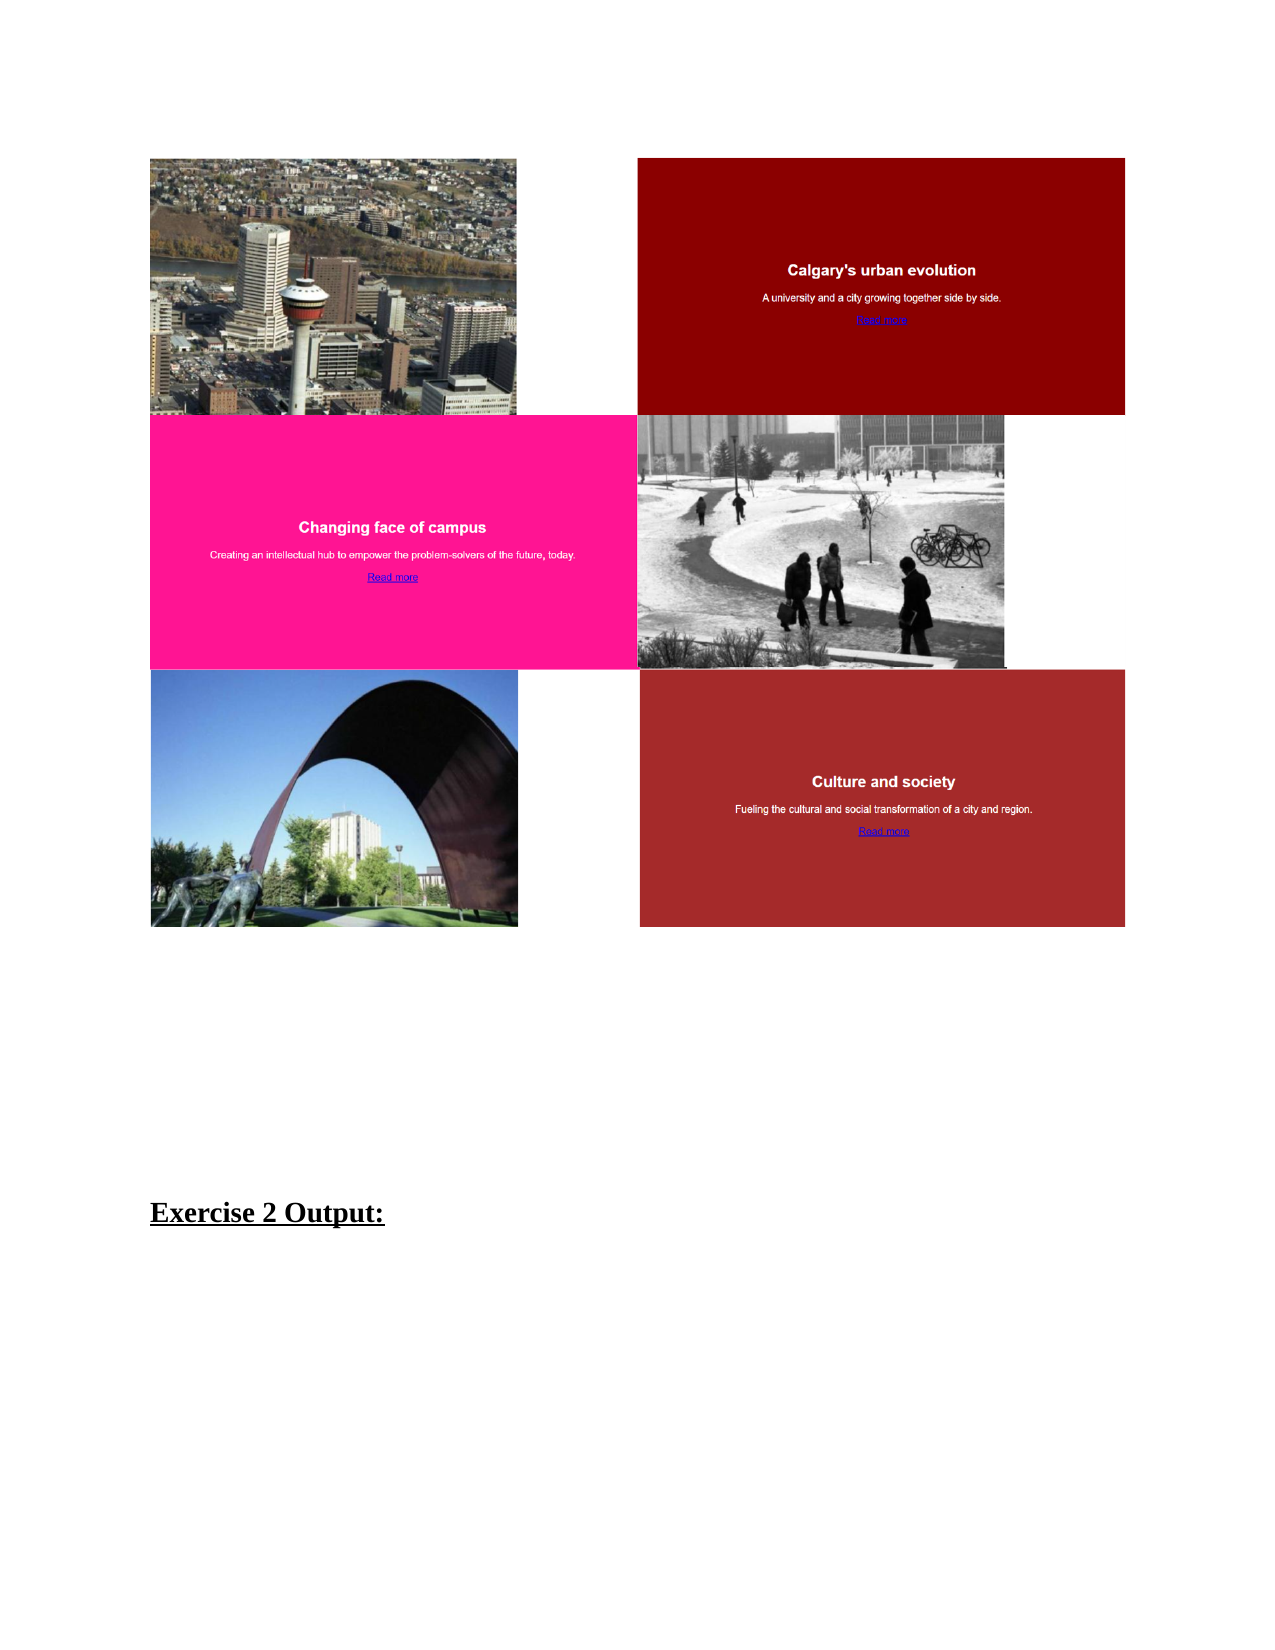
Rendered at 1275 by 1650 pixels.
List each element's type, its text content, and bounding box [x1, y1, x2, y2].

picture [150, 150, 1125, 927]
text Exercise 2 Output: [150, 1195, 1125, 1228]
